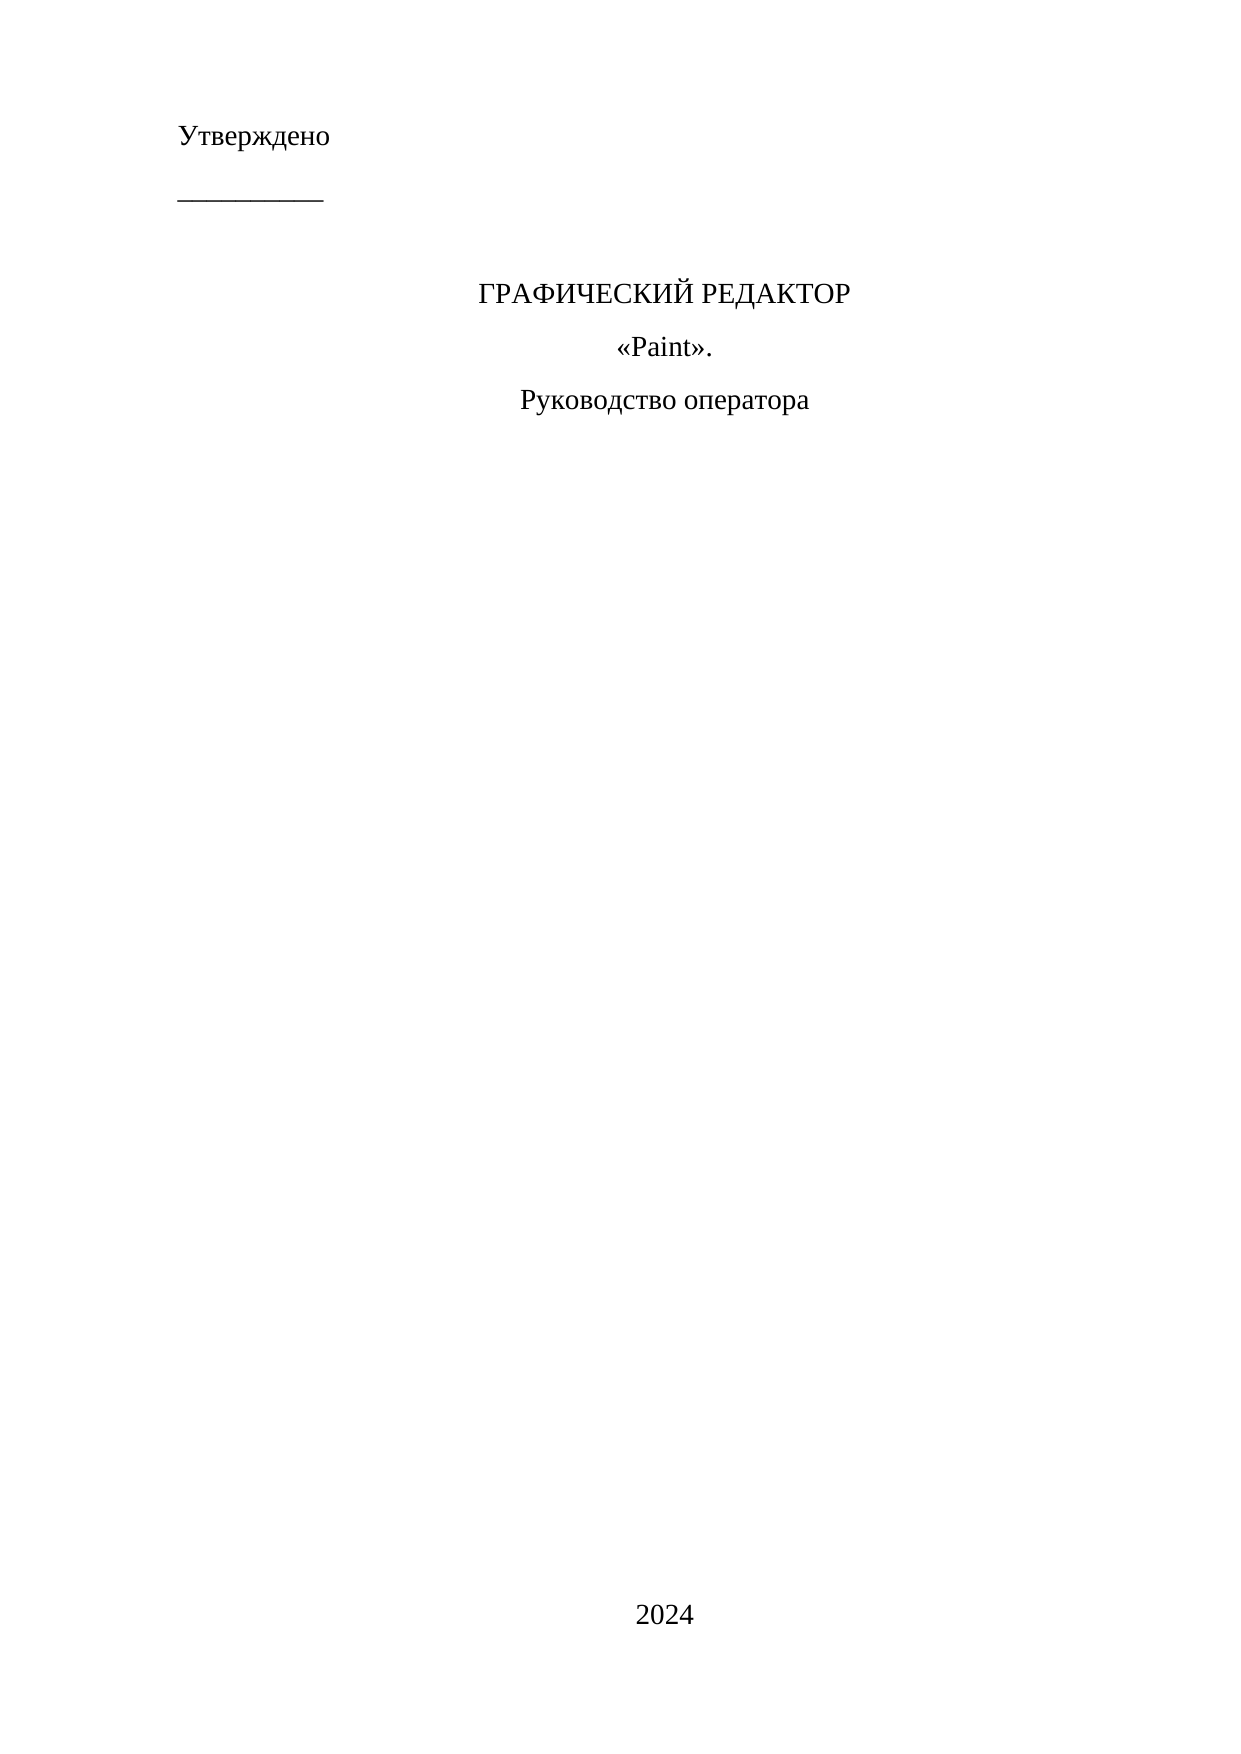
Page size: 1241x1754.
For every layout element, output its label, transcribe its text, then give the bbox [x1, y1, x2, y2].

text __________ [177, 171, 1152, 204]
text 2024 [177, 1597, 1152, 1630]
text Утверждено [177, 118, 1152, 152]
text Руководство оператора [177, 382, 1152, 416]
text ГРАФИЧЕСКИЙ РЕДАКТОР [177, 277, 1152, 310]
text «Paint». [177, 329, 1152, 363]
